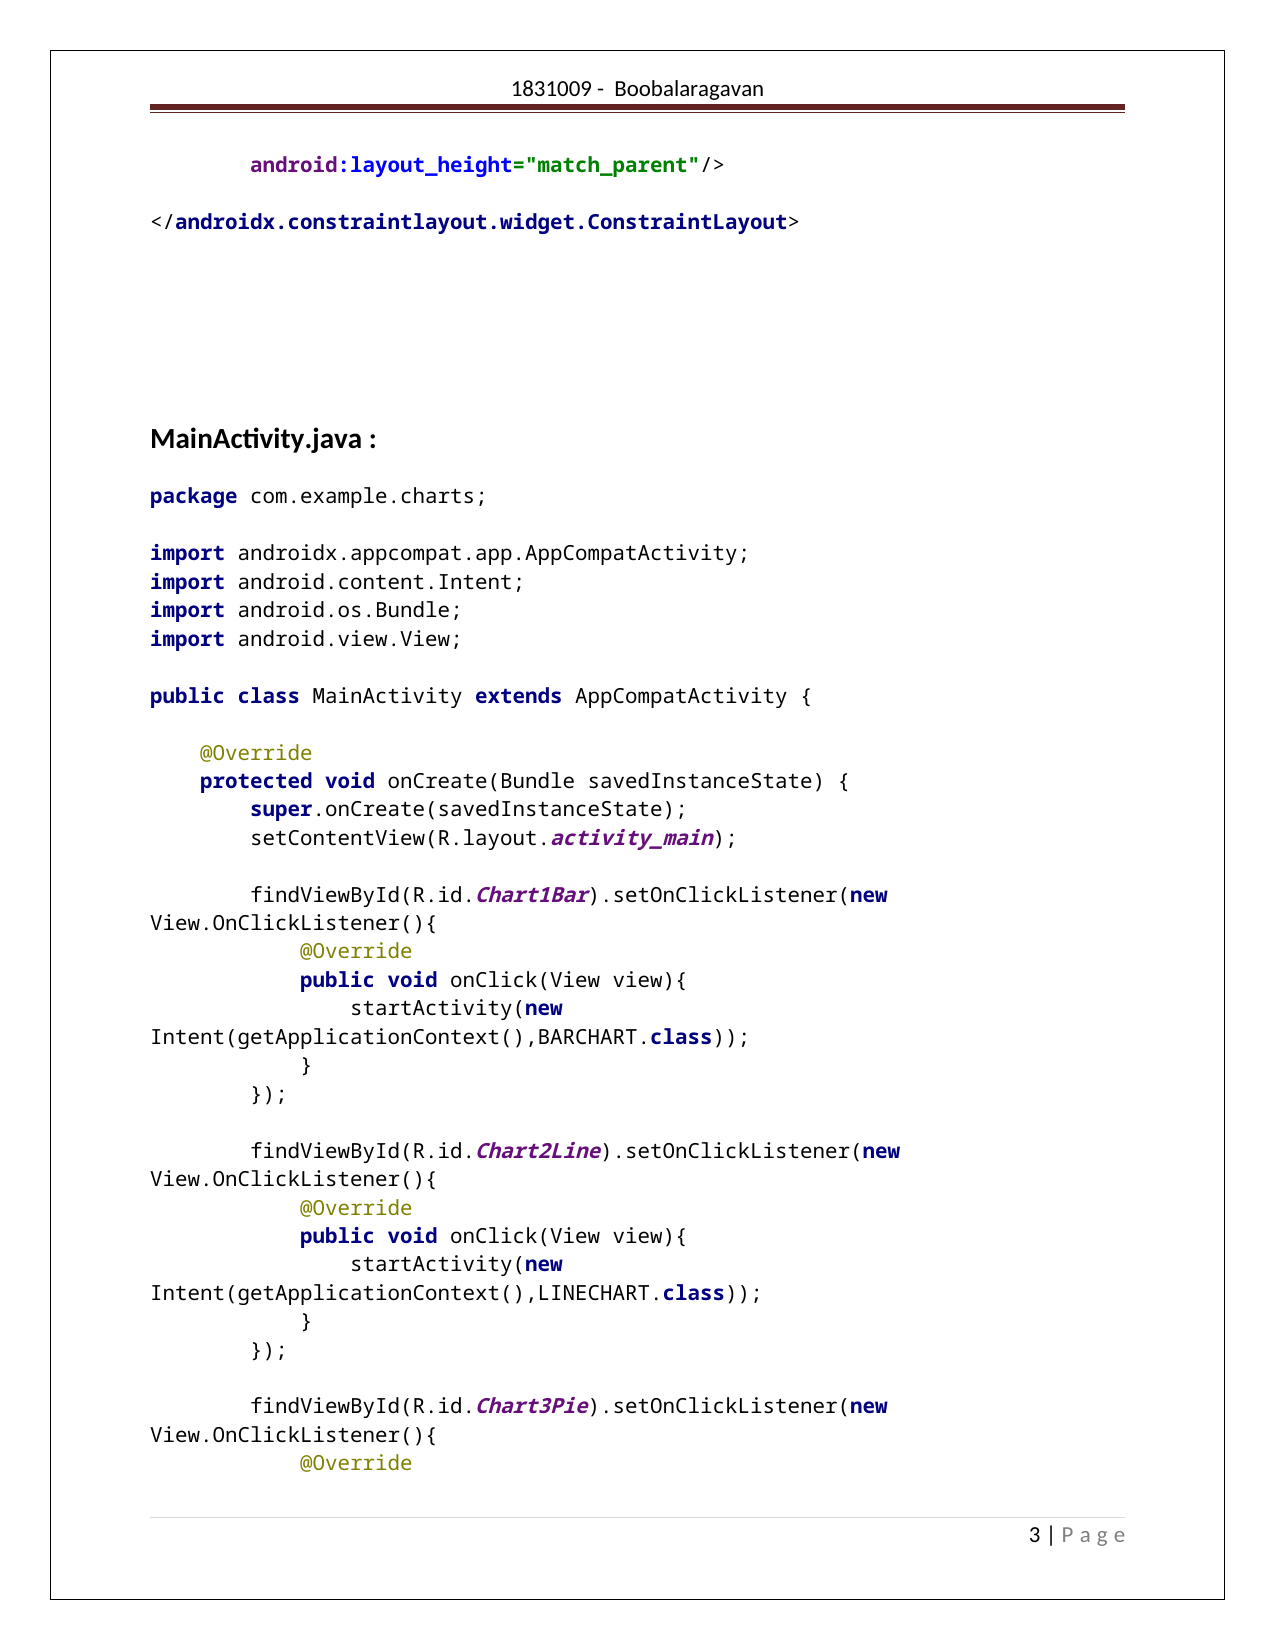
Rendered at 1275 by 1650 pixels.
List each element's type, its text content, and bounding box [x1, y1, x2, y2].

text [150, 482, 1125, 1477]
text MainActivity.java : [150, 420, 1125, 456]
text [150, 150, 1125, 235]
